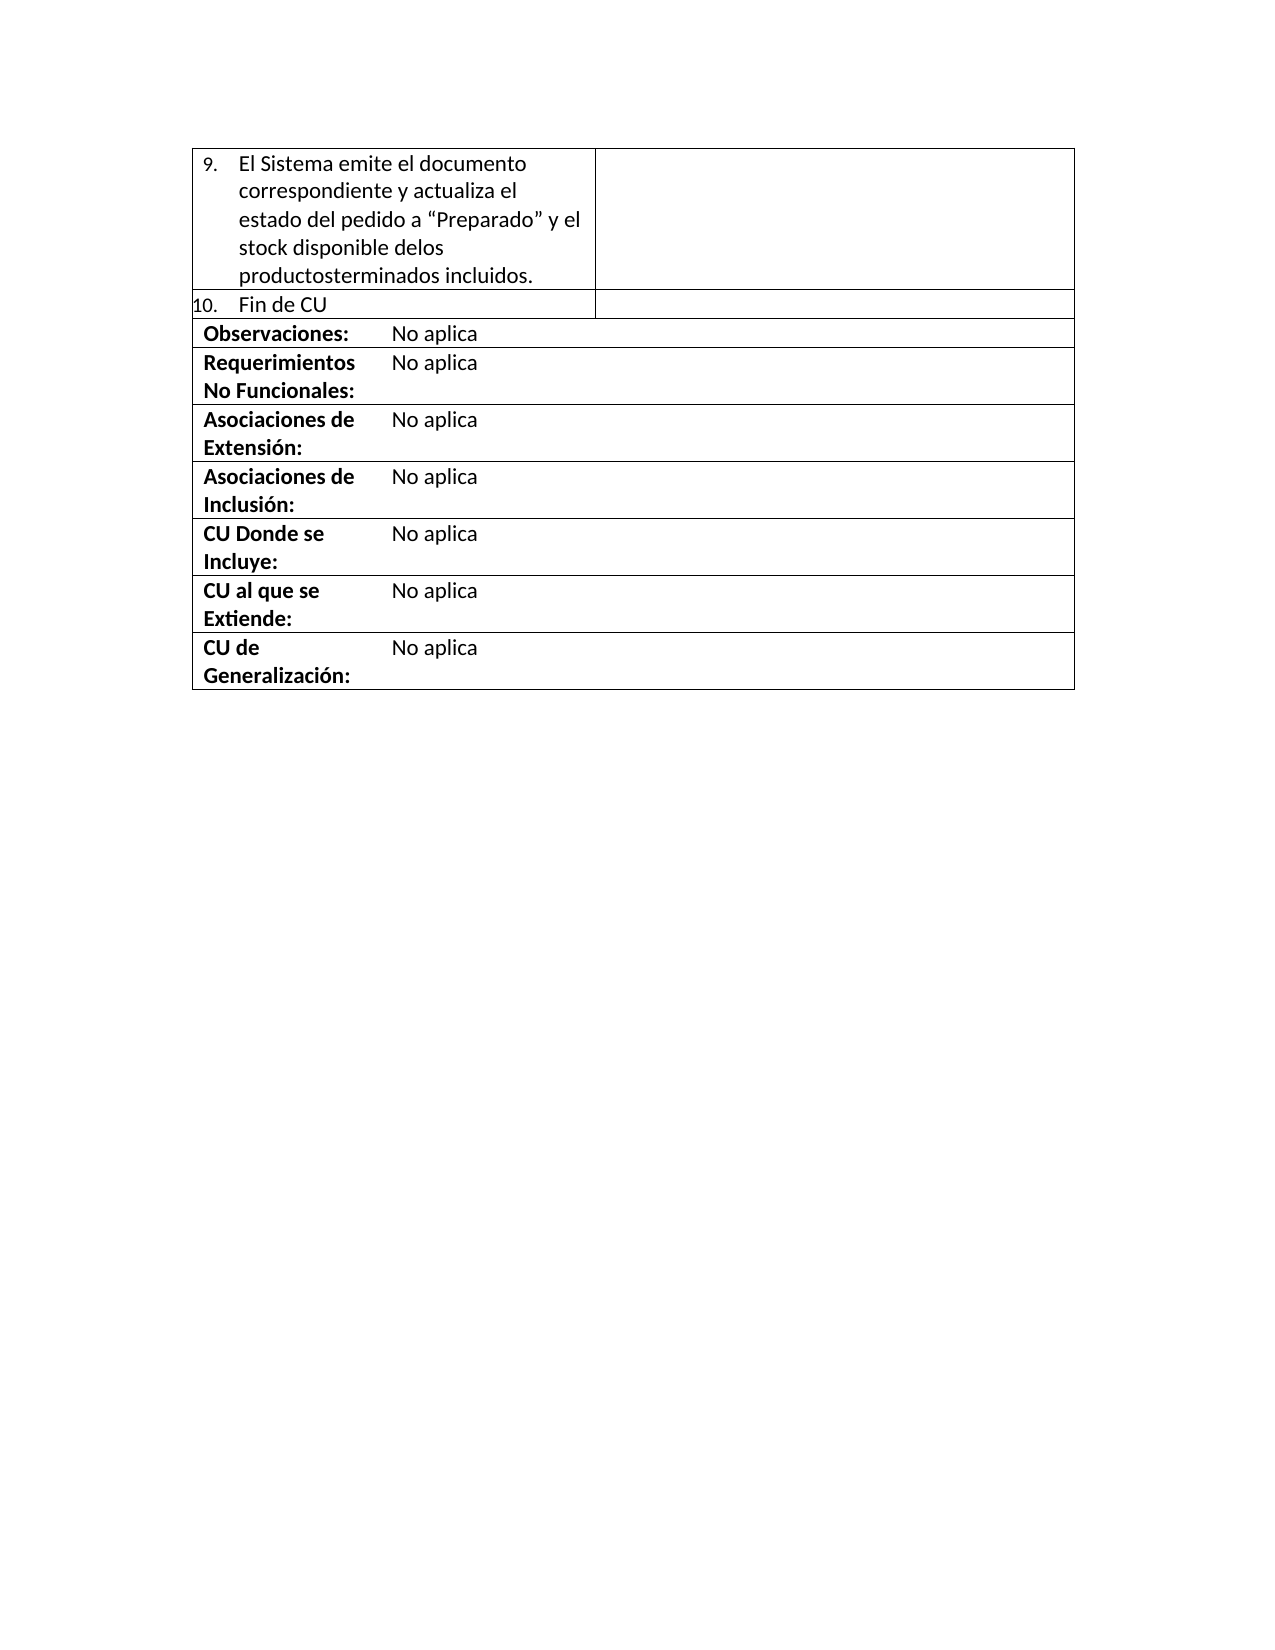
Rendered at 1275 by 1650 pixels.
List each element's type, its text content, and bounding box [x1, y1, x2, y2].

table_cell No aplica [380, 405, 1074, 461]
table_cell No aplica [380, 519, 1074, 575]
table_cell No aplica [380, 348, 1074, 404]
table_cell CU Donde se Incluye: [193, 519, 380, 575]
table_cell Requerimientos No Funcionales: [193, 348, 380, 404]
table_cell Observaciones: [193, 319, 380, 347]
table_cell CU al que se Extiende: [193, 576, 380, 632]
table_cell No aplica [380, 633, 1074, 689]
table_cell [596, 149, 1074, 289]
table_cell CU de Generalización: [193, 633, 380, 689]
table_cell El Sistema emite el documento correspondiente y actualiza el estado del pedido a “Preparado” y el stock disponible delos productosterminados incluidos. [193, 149, 595, 289]
table_cell Asociaciones de Inclusión: [193, 462, 380, 518]
table_cell No aplica [380, 462, 1074, 518]
table_cell No aplica [380, 576, 1074, 632]
table_cell Fin de CU [193, 290, 595, 318]
table_cell [596, 290, 1074, 318]
table_cell Asociaciones de Extensión: [193, 405, 380, 461]
table_cell No aplica [380, 319, 1074, 347]
